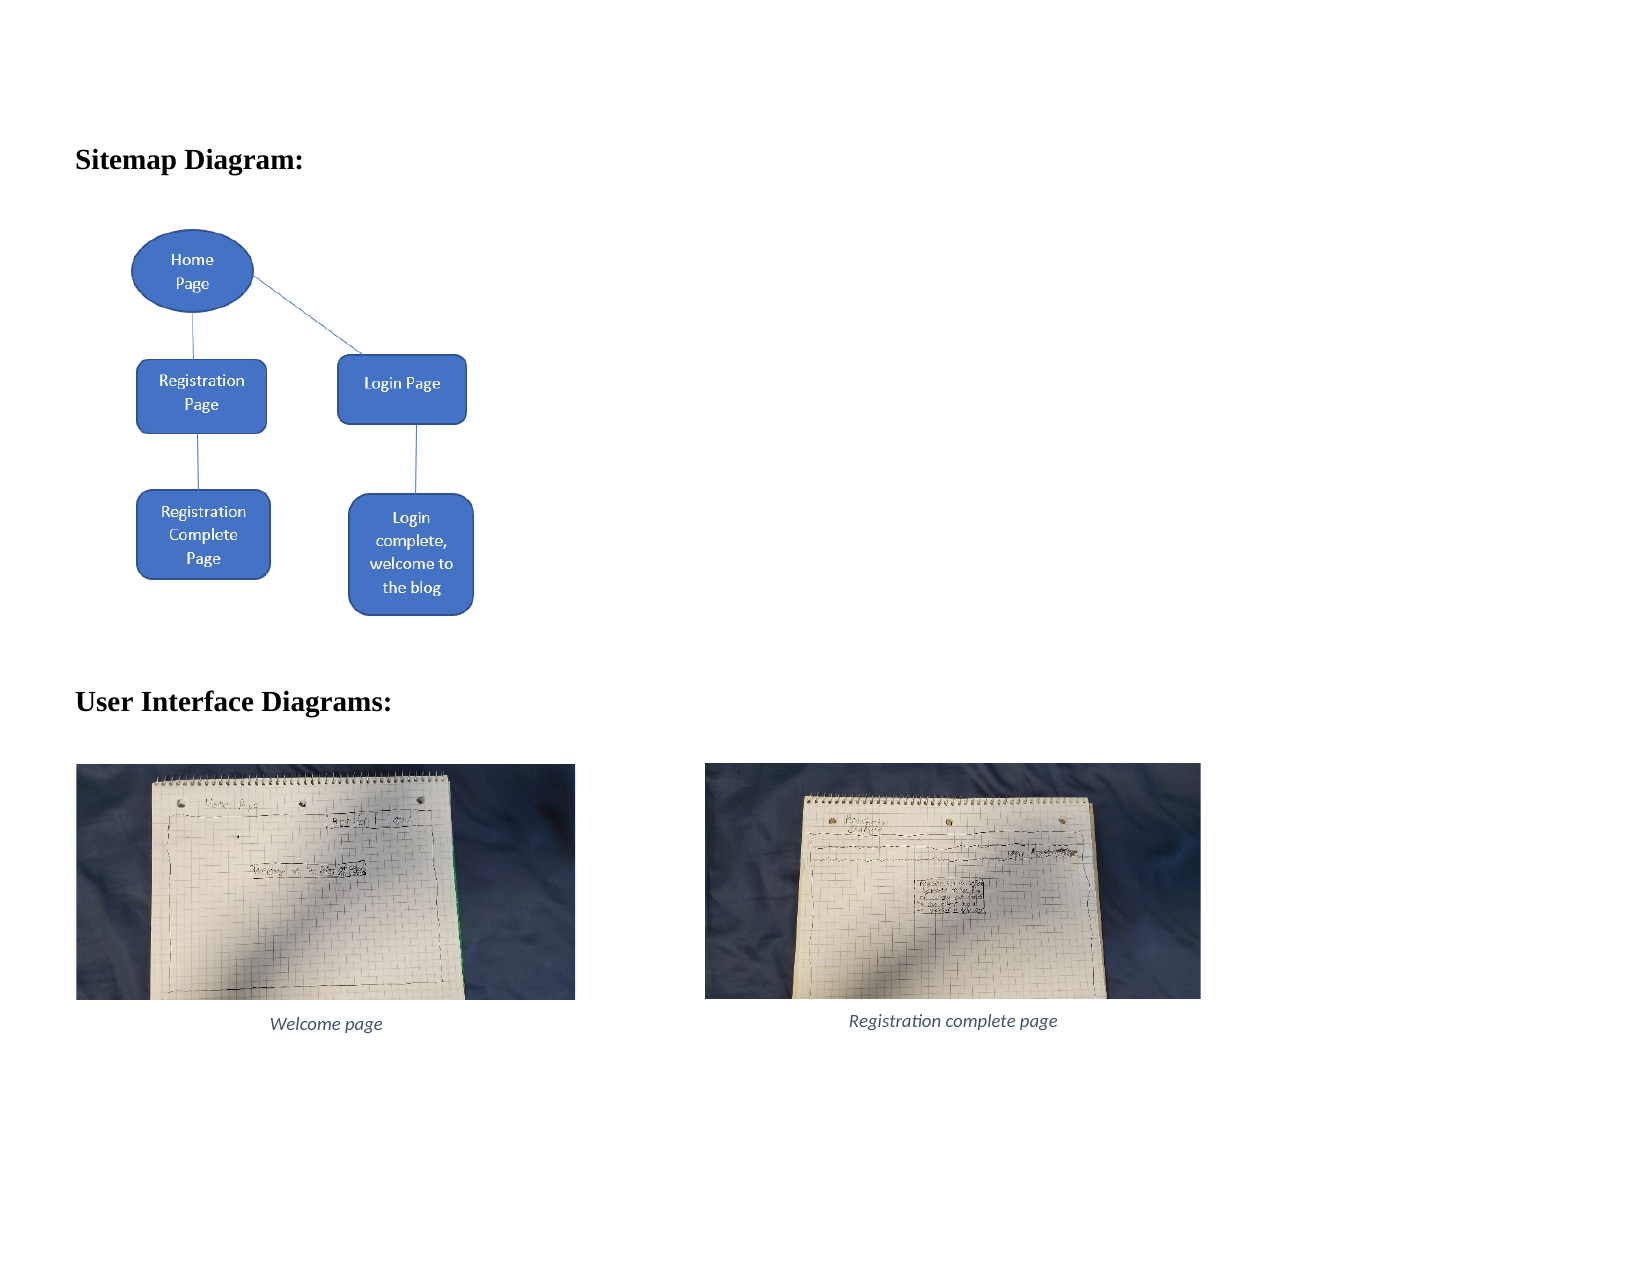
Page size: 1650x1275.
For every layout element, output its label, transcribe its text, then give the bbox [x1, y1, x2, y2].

picture [75, 764, 575, 1000]
picture [703, 763, 1201, 998]
picture [75, 204, 524, 655]
text Sitemap Diagram: [75, 142, 1575, 176]
text User Interface Diagrams: [75, 684, 1575, 717]
